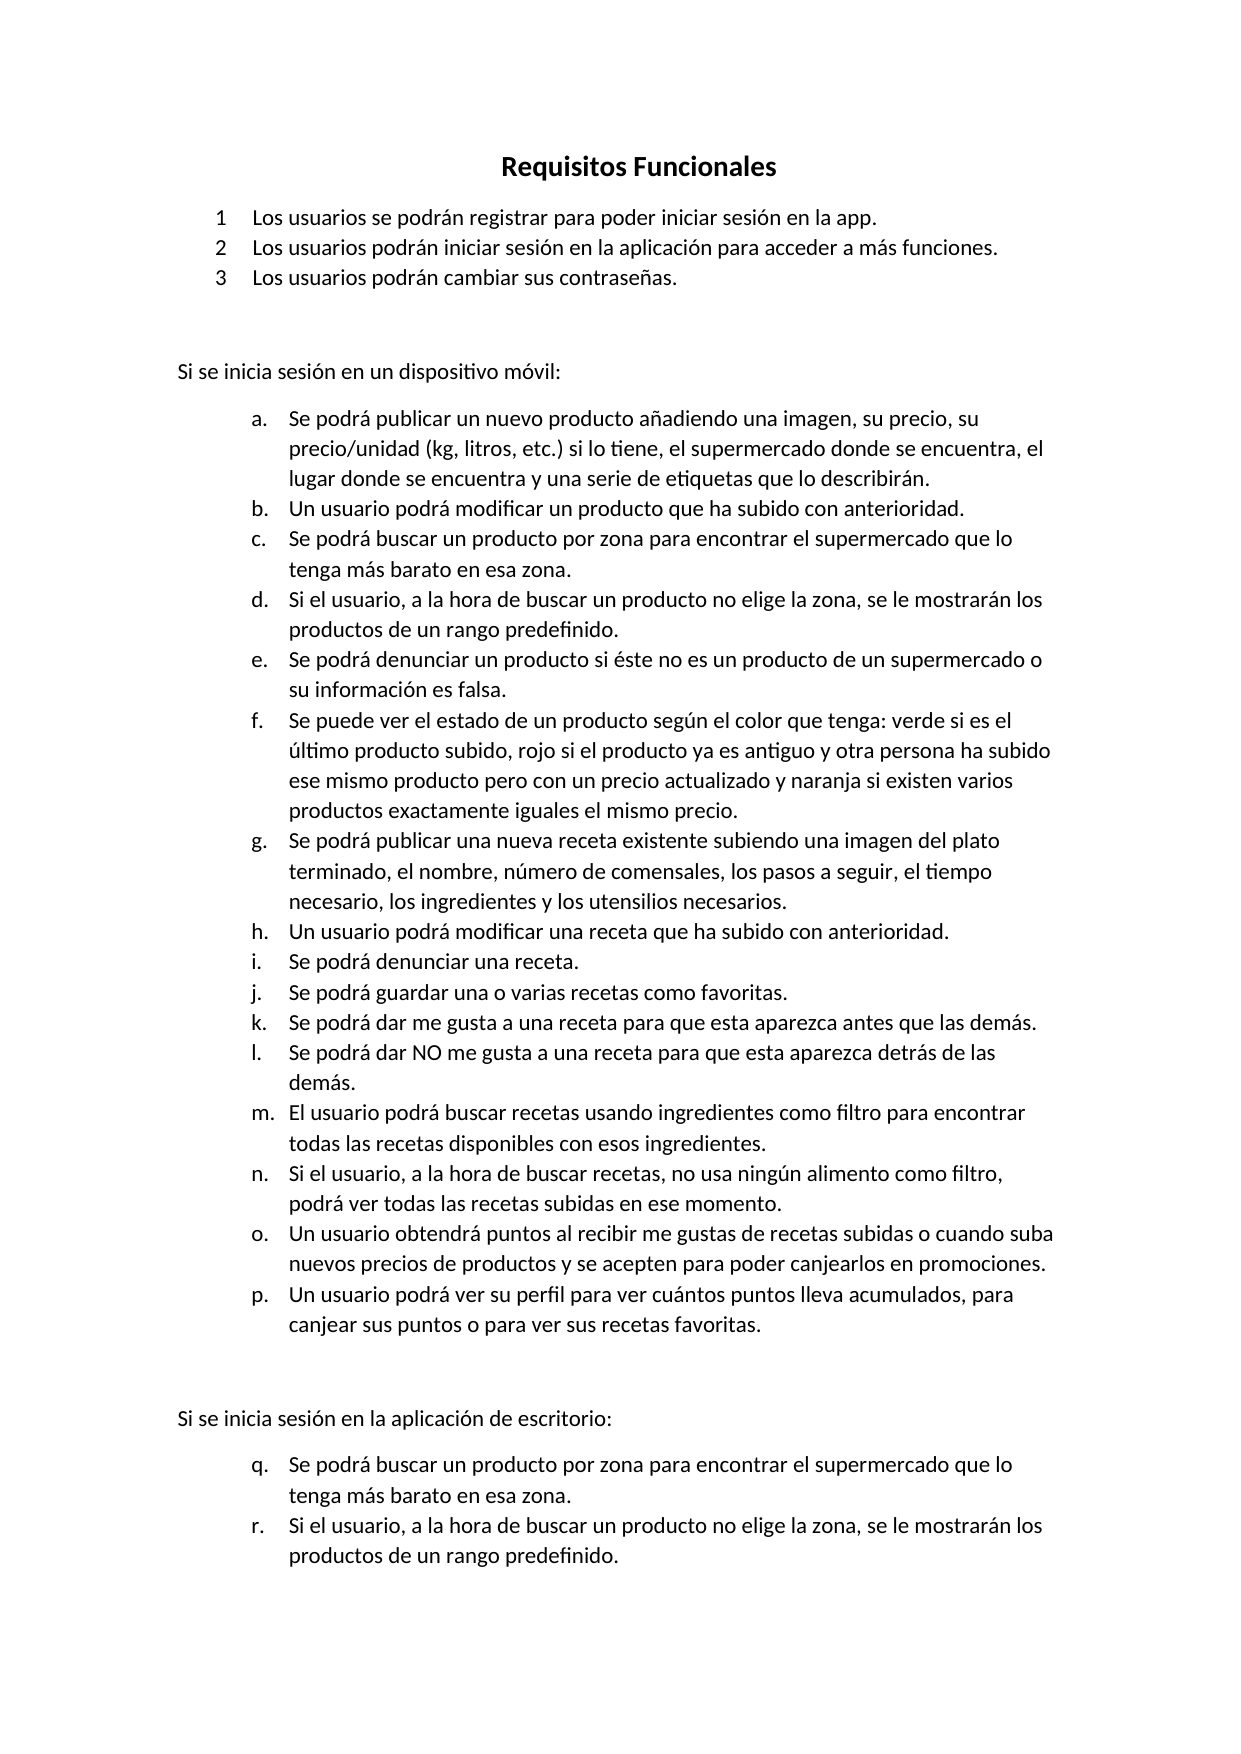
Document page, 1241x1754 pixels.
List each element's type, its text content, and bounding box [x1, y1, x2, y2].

list Si el usuario, a la hora de buscar recetas, no usa ningún alimento como filtro, podrá ver todas las recetas subidas en ese momento. [251, 1159, 1063, 1217]
list Se podrá dar me gusta a una receta para que esta aparezca antes que las demás. [251, 1008, 1063, 1036]
list Los usuarios podrán cambiar sus contraseñas. [215, 263, 1063, 291]
list Se puede ver el estado de un producto según el color que tenga: verde si es el último producto subido, rojo si el producto ya es antiguo y otra persona ha subido ese mismo producto pero con un precio actualizado y naranja si existen varios productos exactamente iguales el mismo precio. [251, 706, 1063, 824]
list Si el usuario, a la hora de buscar un producto no elige la zona, se le mostrarán los productos de un rango predefinido. [251, 585, 1063, 643]
list Se podrá guardar una o varias recetas como favoritas. [251, 978, 1063, 1006]
list Se podrá denunciar una receta. [251, 947, 1063, 976]
list Se podrá publicar una nueva receta existente subiendo una imagen del plato terminado, el nombre, número de comensales, los pasos a seguir, el tiempo necesario, los ingredientes y los utensilios necesarios. [251, 827, 1063, 915]
list Si el usuario, a la hora de buscar un producto no elige la zona, se le mostrarán los productos de un rango predefinido. [251, 1511, 1063, 1569]
list Un usuario podrá modificar una receta que ha subido con anterioridad. [251, 917, 1063, 945]
text Si se inicia sesión en la aplicación de escritorio: [177, 1404, 1063, 1432]
list El usuario podrá buscar recetas usando ingredientes como filtro para encontrar todas las recetas disponibles con esos ingredientes. [251, 1098, 1063, 1157]
list Se podrá dar NO me gusta a una receta para que esta aparezca detrás de las demás. [251, 1038, 1063, 1096]
list Se podrá publicar un nuevo producto añadiendo una imagen, su precio, su precio/unidad (kg, litros, etc.) si lo tiene, el supermercado donde se encuentra, el lugar donde se encuentra y una serie de etiquetas que lo describirán. [251, 404, 1063, 492]
list Se podrá buscar un producto por zona para encontrar el supermercado que lo tenga más barato en esa zona. [251, 1451, 1063, 1509]
list Un usuario podrá ver su perfil para ver cuántos puntos lleva acumulados, para canjear sus puntos o para ver sus recetas favoritas. [251, 1280, 1063, 1338]
list Se podrá denunciar un producto si éste no es un producto de un supermercado o su información es falsa. [251, 645, 1063, 704]
list Un usuario obtendrá puntos al recibir me gustas de recetas subidas o cuando suba nuevos precios de productos y se acepten para poder canjearlos en promociones. [251, 1219, 1063, 1278]
text Requisitos Funcionales [215, 148, 1063, 183]
list Los usuarios podrán iniciar sesión en la aplicación para acceder a más funciones. [215, 233, 1063, 261]
list Los usuarios se podrán registrar para poder iniciar sesión en la app. [215, 203, 1063, 231]
list Se podrá buscar un producto por zona para encontrar el supermercado que lo tenga más barato en esa zona. [251, 524, 1063, 583]
list Un usuario podrá modificar un producto que ha subido con anterioridad. [251, 494, 1063, 522]
text Si se inicia sesión en un dispositivo móvil: [177, 357, 1063, 385]
